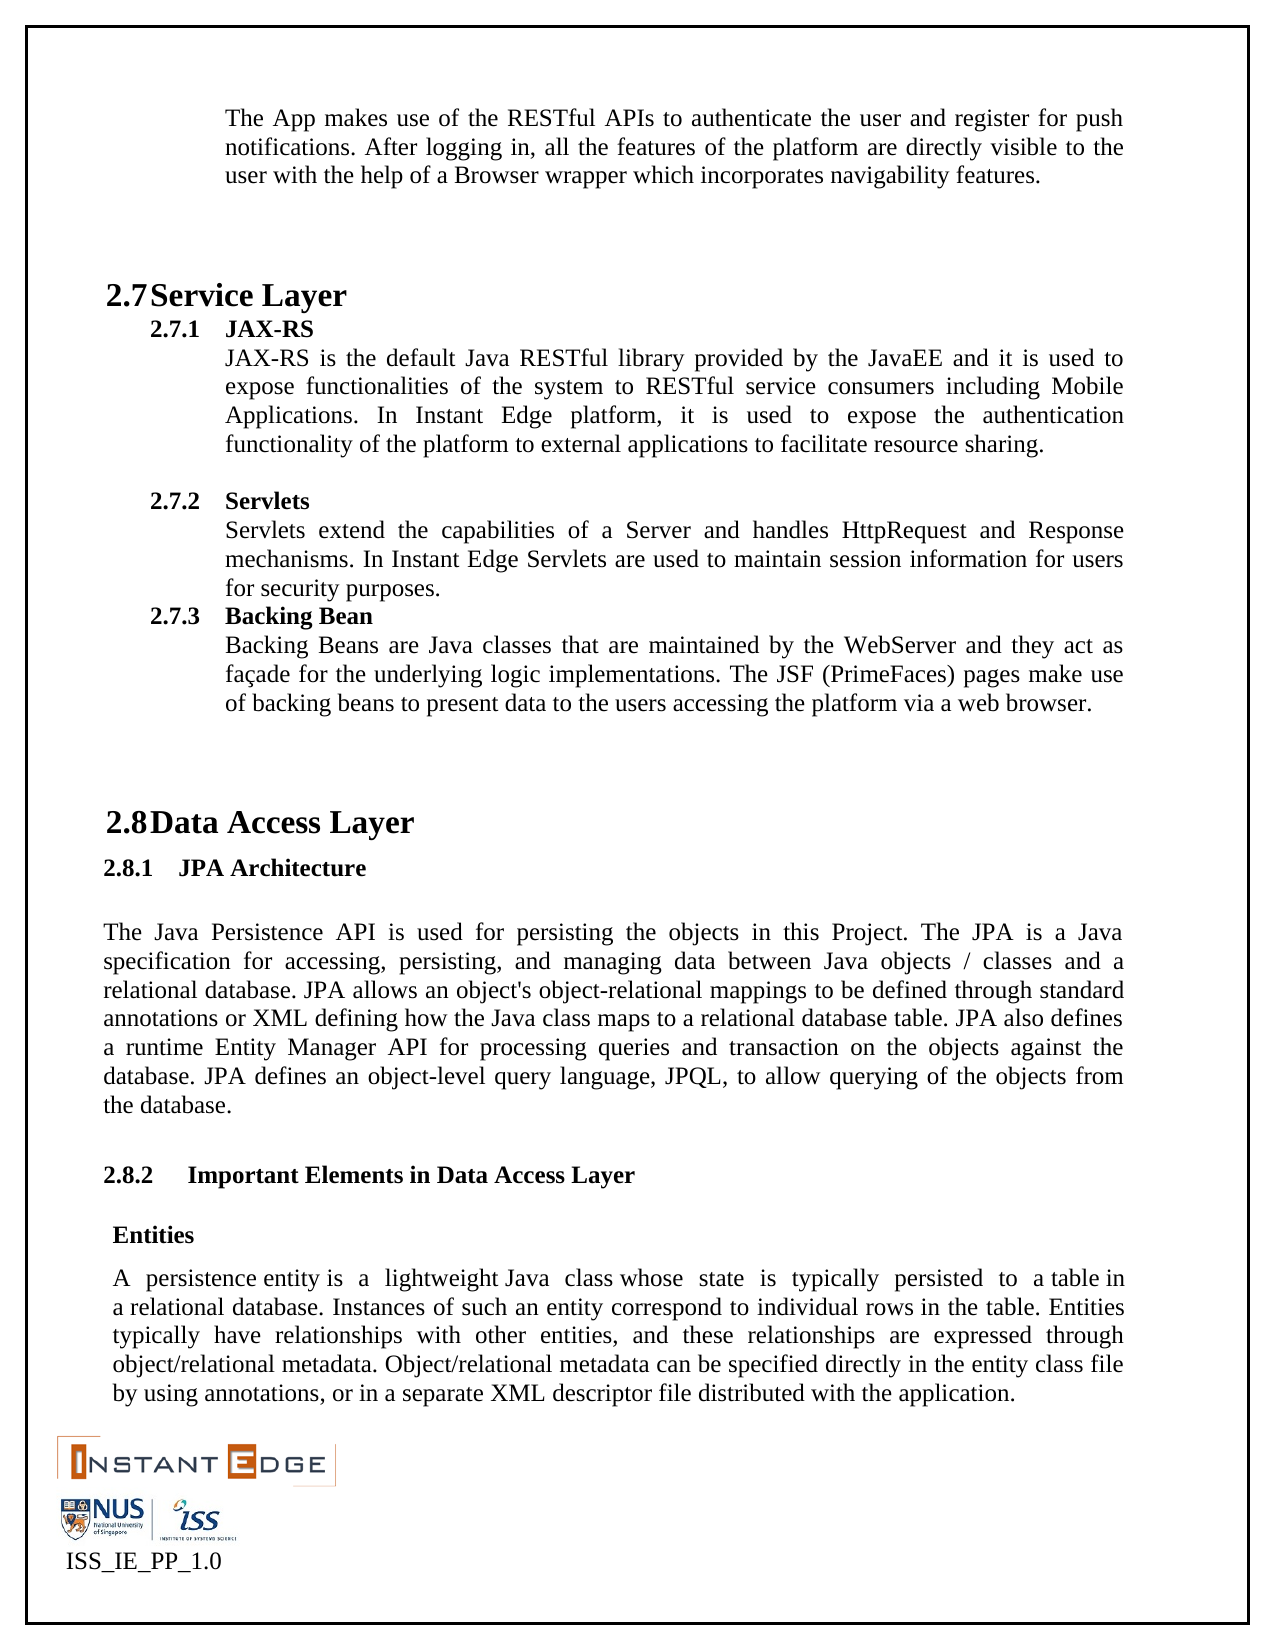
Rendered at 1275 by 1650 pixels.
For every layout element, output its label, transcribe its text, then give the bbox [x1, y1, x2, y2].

list Service Layer [106, 276, 1125, 314]
text The App makes use of the RESTful APIs to authenticate the user and register for push notifications. After logging in, all the features of the platform are directly visible to the user with the help of a Browser wrapper which incorporates navigability features. [225, 103, 1125, 189]
picture [56, 1435, 337, 1547]
list Servlets [150, 486, 1125, 515]
list Backing Bean [150, 601, 1125, 630]
subtitle JPA Architecture [103, 853, 1125, 882]
text A persistence entity is a lightweight Java class whose state is typically persisted to a table in a relational database. Instances of such an entity correspond to individual rows in the table. Entities typically have relationships with other entities, and these relationships are expressed through object/relational metadata. Object/relational metadata can be specified directly in the entity class file by using annotations, or in a separate XML descriptor file distributed with the application. [112, 1263, 1125, 1407]
text The Java Persistence API is used for persisting the objects in this Project. The JPA is a Java specification for accessing, persisting, and managing data between Java objects / classes and a relational database. JPA allows an object's object-relational mappings to be defined through standard annotations or XML defining how the Java class maps to a relational database table. JPA also defines a runtime Entity Manager API for processing queries and transaction on the objects against the database. JPA defines an object-level query language, JPQL, to allow querying of the objects from the database. [103, 917, 1125, 1118]
text Backing Beans are Java classes that are maintained by the WebServer and they act as façade for the underlying logic implementations. The JSF (PrimeFaces) pages make use of backing beans to present data to the users accessing the platform via a web browser. [225, 630, 1125, 716]
text Servlets extend the capabilities of a Server and handles HttpRequest and Response mechanisms. In Instant Edge Servlets are used to maintain session information for users for security purposes. [225, 515, 1125, 601]
text JAX-RS is the default Java RESTful library provided by the JavaEE and it is used to expose functionalities of the system to RESTful service consumers including Mobile Applications. In Instant Edge platform, it is used to expose the authentication functionality of the platform to external applications to facilitate resource sharing. [225, 343, 1125, 458]
text Entities [112, 1220, 1125, 1248]
list JAX-RS [150, 314, 1125, 343]
list Data Access Layer [106, 803, 1125, 841]
subtitle Important Elements in Data Access Layer [103, 1160, 1125, 1188]
